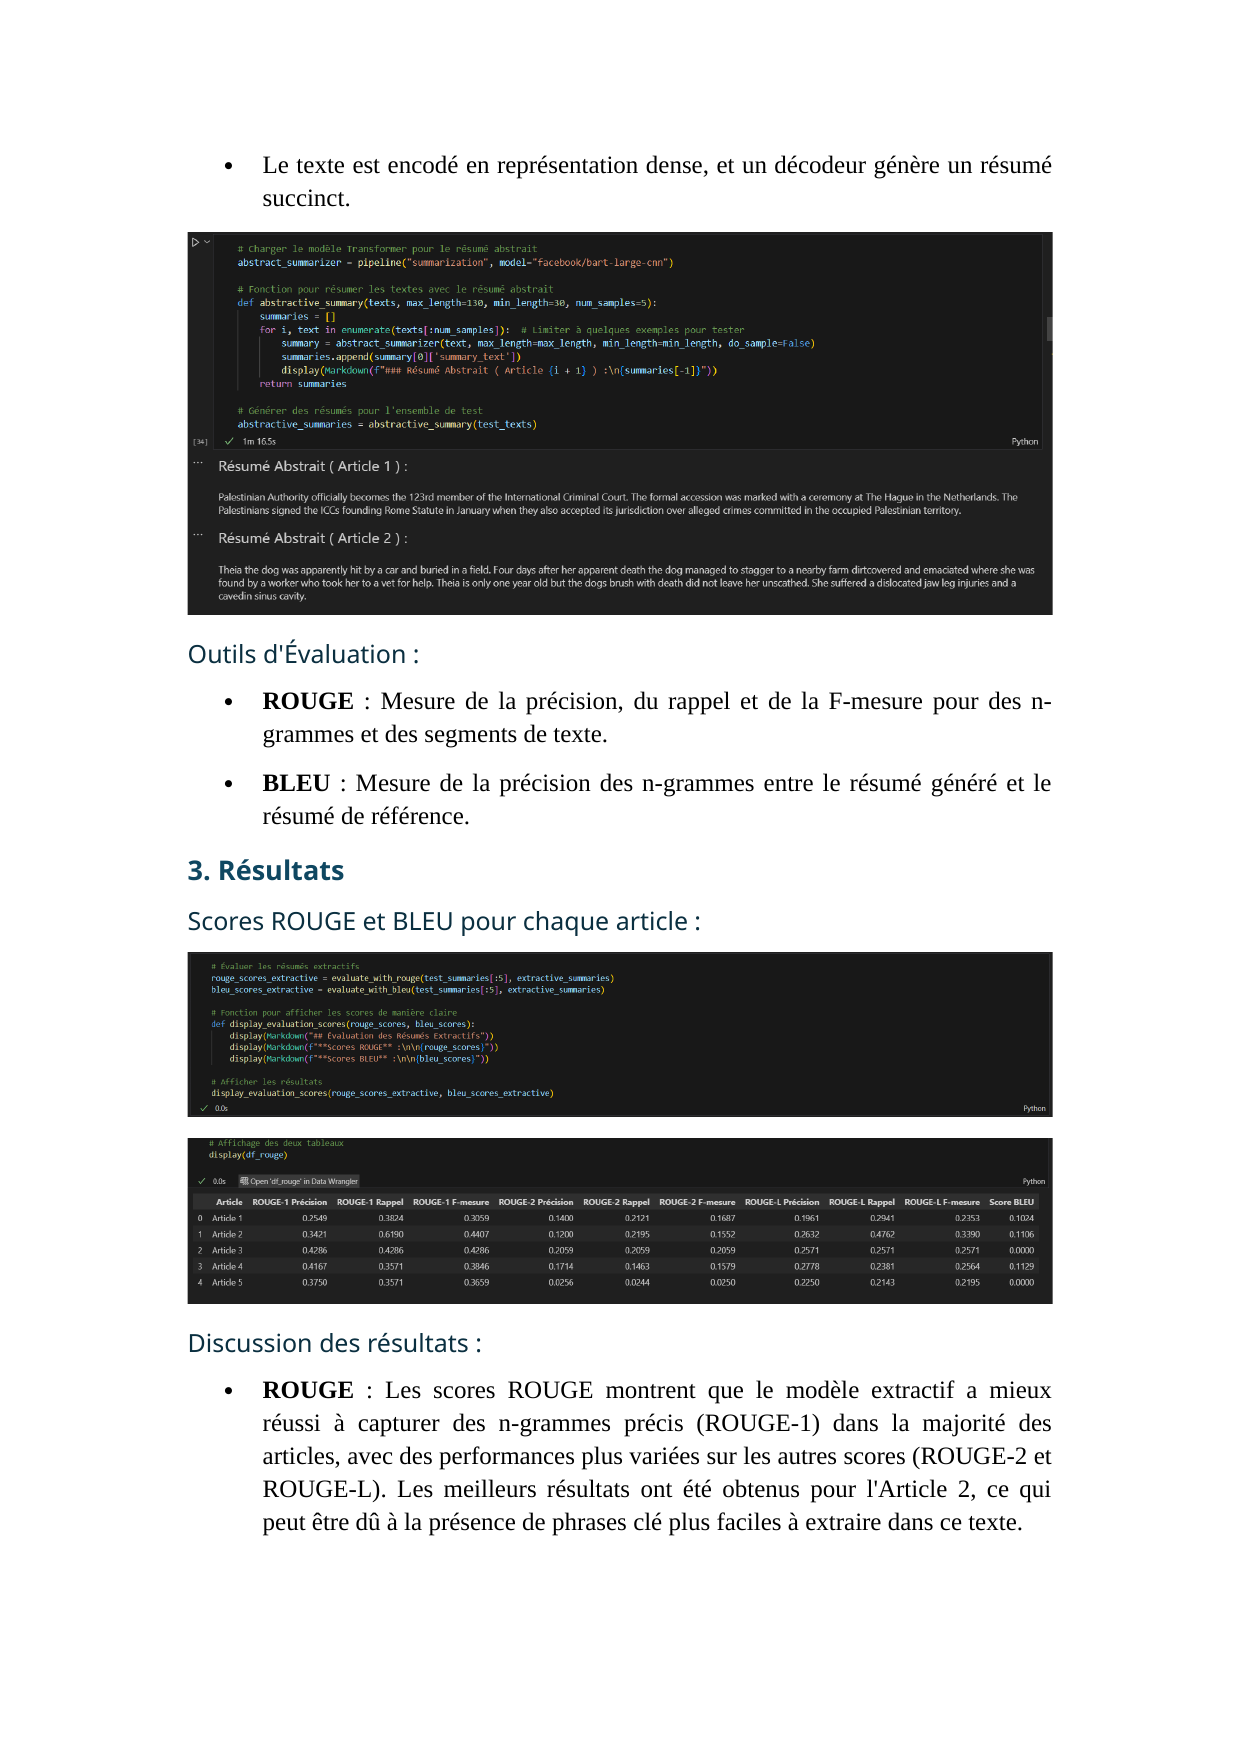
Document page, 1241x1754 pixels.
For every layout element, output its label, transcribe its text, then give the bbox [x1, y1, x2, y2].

subtitle Discussion des résultats : [187, 1326, 1053, 1360]
subtitle Outils d'Évaluation : [187, 636, 1053, 671]
subtitle Scores ROUGE et BLEU pour chaque article : [187, 903, 1053, 937]
list BLEU : Mesure de la précision des n-grammes entre le résumé généré et le résumé de référence. [225, 768, 1053, 830]
list Le texte est encodé en représentation dense, et un décodeur génère un résumé succinct. [225, 150, 1053, 212]
list ROUGE : Les scores ROUGE montrent que le modèle extractif a mieux réussi à capturer des n-grammes précis (ROUGE-1) dans la majorité des articles, avec des performances plus variées sur les autres scores (ROUGE-2 et ROUGE-L). Les meilleurs résultats ont été obtenus pour l'Article 2, ce qui peut être dû à la présence de phrases clé plus faciles à extraire dans ce texte. [225, 1375, 1053, 1536]
subtitle 3. Résultats [187, 851, 1053, 888]
list ROUGE : Mesure de la précision, du rappel et de la F-mesure pour des n-grammes et des segments de texte. [225, 686, 1053, 747]
